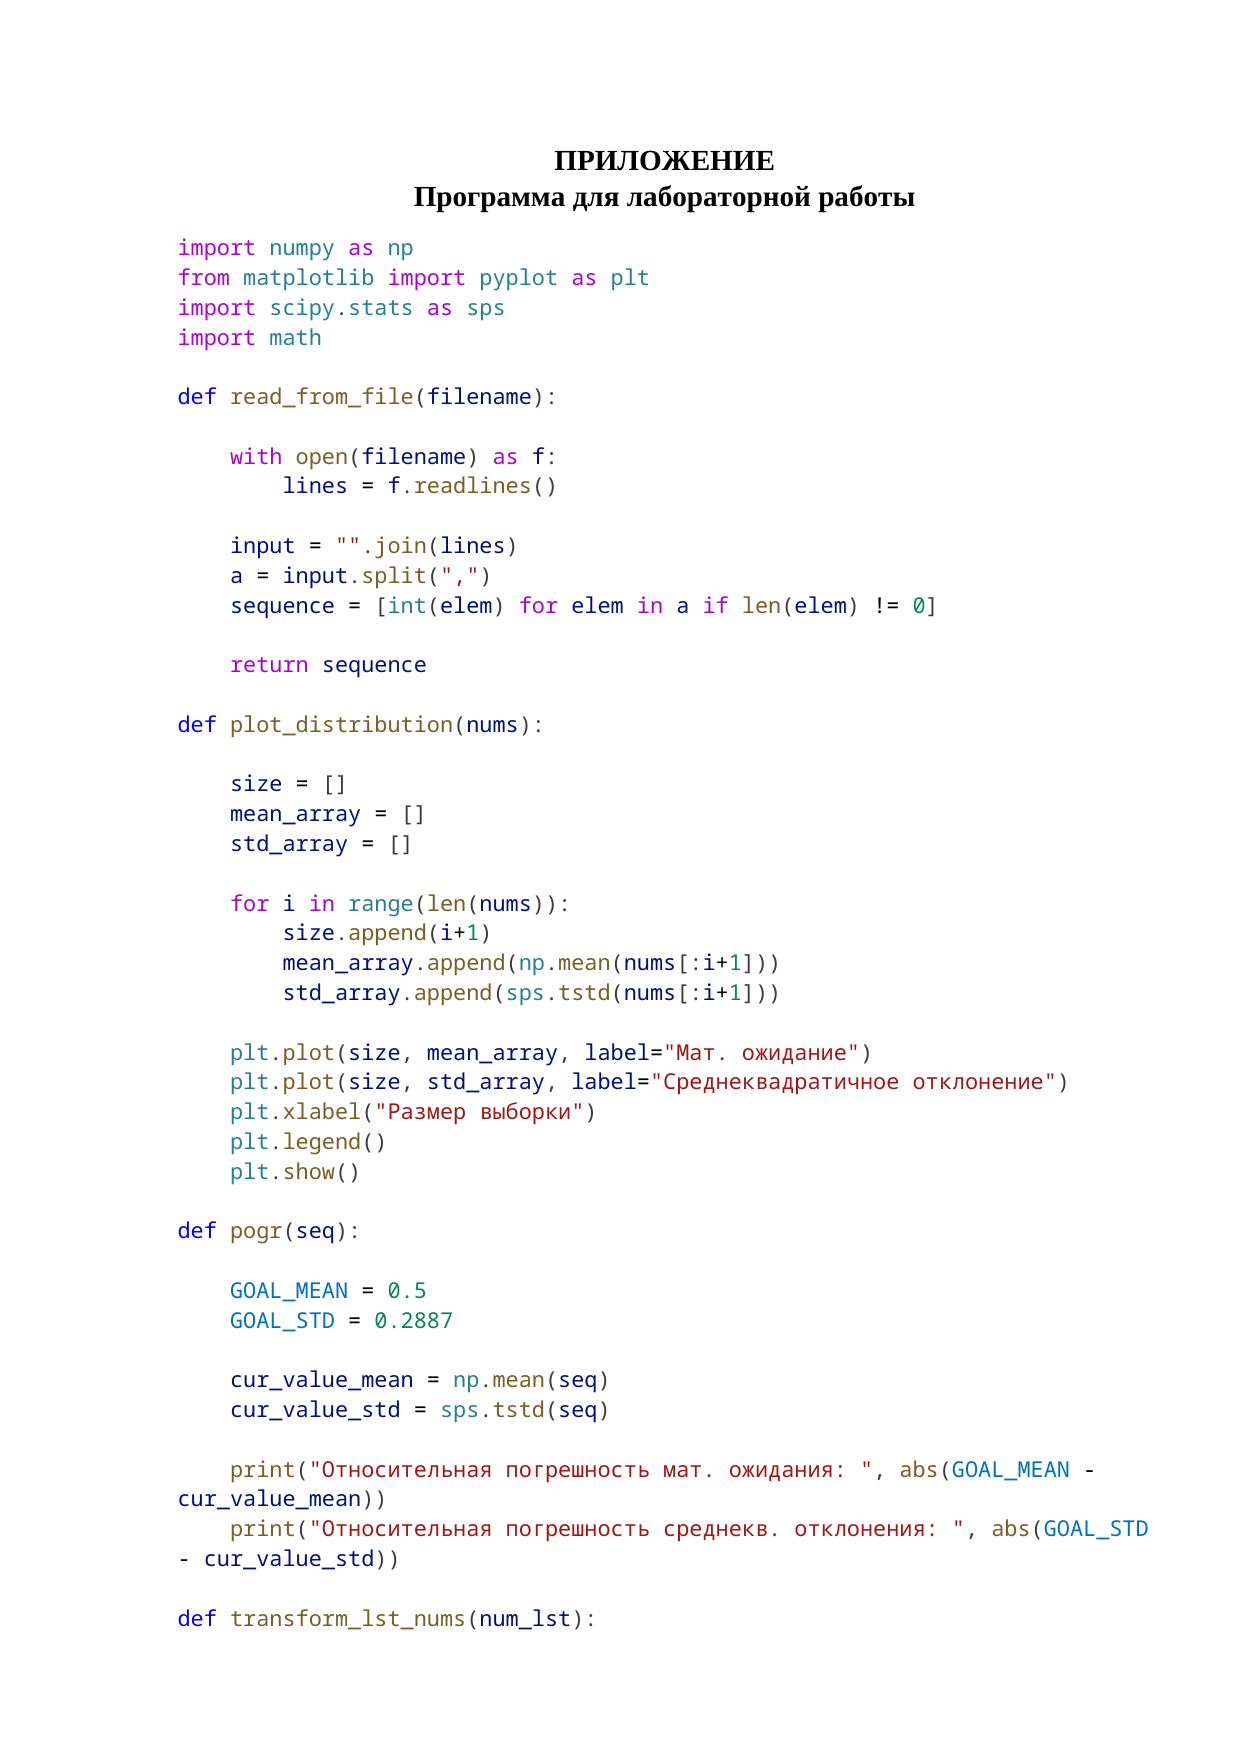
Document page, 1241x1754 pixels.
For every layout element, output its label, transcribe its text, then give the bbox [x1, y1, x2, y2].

text size.append(i+1) [177, 917, 1152, 947]
text import scipy.stats as sps [177, 292, 1152, 321]
text return sequence [177, 649, 1152, 679]
text def plot_distribution(nums): [177, 709, 1152, 738]
text plt.plot(size, std_array, label="Среднеквадратичное отклонение") [177, 1066, 1152, 1096]
text input = "".join(lines) [177, 530, 1152, 560]
text a = input.split(",") [177, 560, 1152, 589]
text sequence = [int(elem) for elem in a if len(elem) != 0] [177, 589, 1152, 619]
text Программа для лабораторной работы [177, 179, 1152, 213]
text cur_value_mean = np.mean(seq) [177, 1364, 1152, 1394]
text std_array = [] [177, 828, 1152, 858]
text plt.legend() [177, 1126, 1152, 1156]
text mean_array = [] [177, 798, 1152, 828]
text from matplotlib import pyplot as plt [177, 262, 1152, 292]
text std_array.append(sps.tstd(nums[:i+1])) [177, 977, 1152, 1007]
text GOAL_STD = 0.2887 [177, 1304, 1152, 1334]
text GOAL_MEAN = 0.5 [177, 1275, 1152, 1304]
text plt.plot(size, mean_array, label="Мат. ожидание") [177, 1036, 1152, 1066]
text cur_value_std = sps.tstd(seq) [177, 1394, 1152, 1424]
text for i in range(len(nums)): [177, 887, 1152, 917]
text size = [] [177, 768, 1152, 798]
subtitle ПРИЛОЖЕНИЕ [177, 143, 1152, 177]
text def pogr(seq): [177, 1215, 1152, 1245]
text plt.xlabel("Размер выборки") [177, 1096, 1152, 1126]
text with open(filename) as f: [177, 441, 1152, 470]
text print("Относительная погрешность среднекв. отклонения: ", abs(GOAL_STD - cur_value_std)) [177, 1513, 1152, 1573]
text import numpy as np [177, 232, 1152, 262]
text def read_from_file(filename): [177, 381, 1152, 411]
text def transform_lst_nums(num_lst): [177, 1602, 1152, 1632]
text lines = f.readlines() [177, 470, 1152, 500]
text import math [177, 321, 1152, 351]
text plt.show() [177, 1156, 1152, 1185]
text print("Относительная погрешность мат. ожидания: ", abs(GOAL_MEAN - cur_value_mean)) [177, 1453, 1152, 1513]
text mean_array.append(np.mean(nums[:i+1])) [177, 947, 1152, 977]
